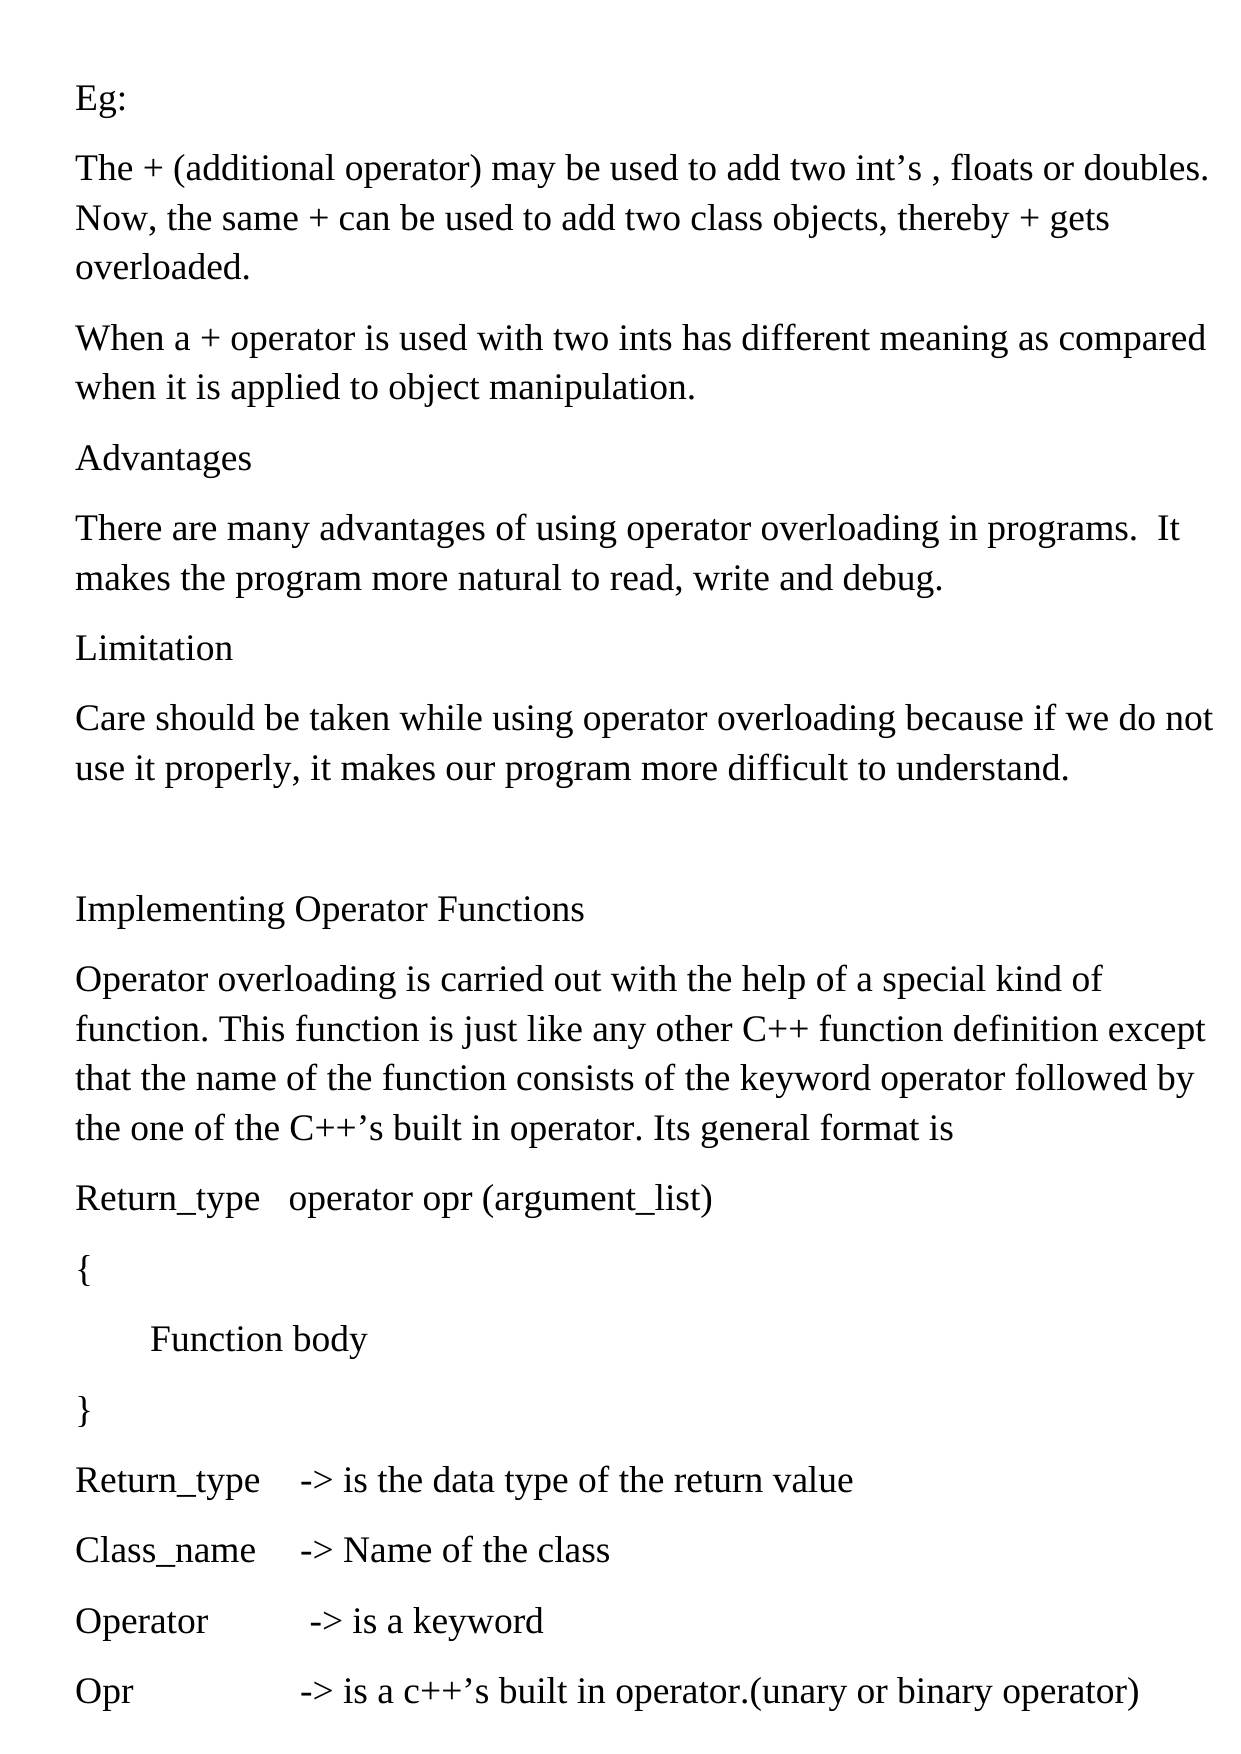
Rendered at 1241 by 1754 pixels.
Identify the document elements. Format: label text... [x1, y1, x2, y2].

text There are many advantages of using operator overloading in programs. It makes the program more natural to read, write and debug. [75, 505, 1240, 598]
text Operator overloading is carried out with the help of a special kind of function. This function is just like any other C++ function definition except that the name of the function consists of the keyword operator followed by the one of the C++’s built in operator. Its general format is [75, 957, 1240, 1148]
text Return_type -> is the data type of the return value [75, 1457, 1240, 1501]
text Eg: [75, 75, 1240, 118]
text When a + operator is used with two ints has different meaning as compared when it is applied to object manipulation. [75, 315, 1240, 408]
text Limitation [75, 625, 1240, 668]
text Care should be taken while using operator overloading because if we do not use it properly, it makes our program more difficult to understand. [75, 696, 1240, 788]
text { [75, 1246, 1240, 1289]
text Operator -> is a keyword [75, 1598, 1240, 1641]
text Opr -> is a c++’s built in operator.(unary or binary operator) [75, 1669, 1240, 1712]
text The + (additional operator) may be used to add two int’s , floats or doubles. Now, the same + can be used to add two class objects, thereby + gets overloaded. [75, 145, 1240, 288]
text Function body [75, 1317, 1240, 1360]
text } [75, 1387, 1240, 1430]
text Class_name -> Name of the class [75, 1528, 1240, 1571]
text Return_type operator opr (argument_list) [75, 1176, 1240, 1219]
text Implementing Operator Functions [75, 886, 1240, 929]
text Advantages [75, 435, 1240, 478]
